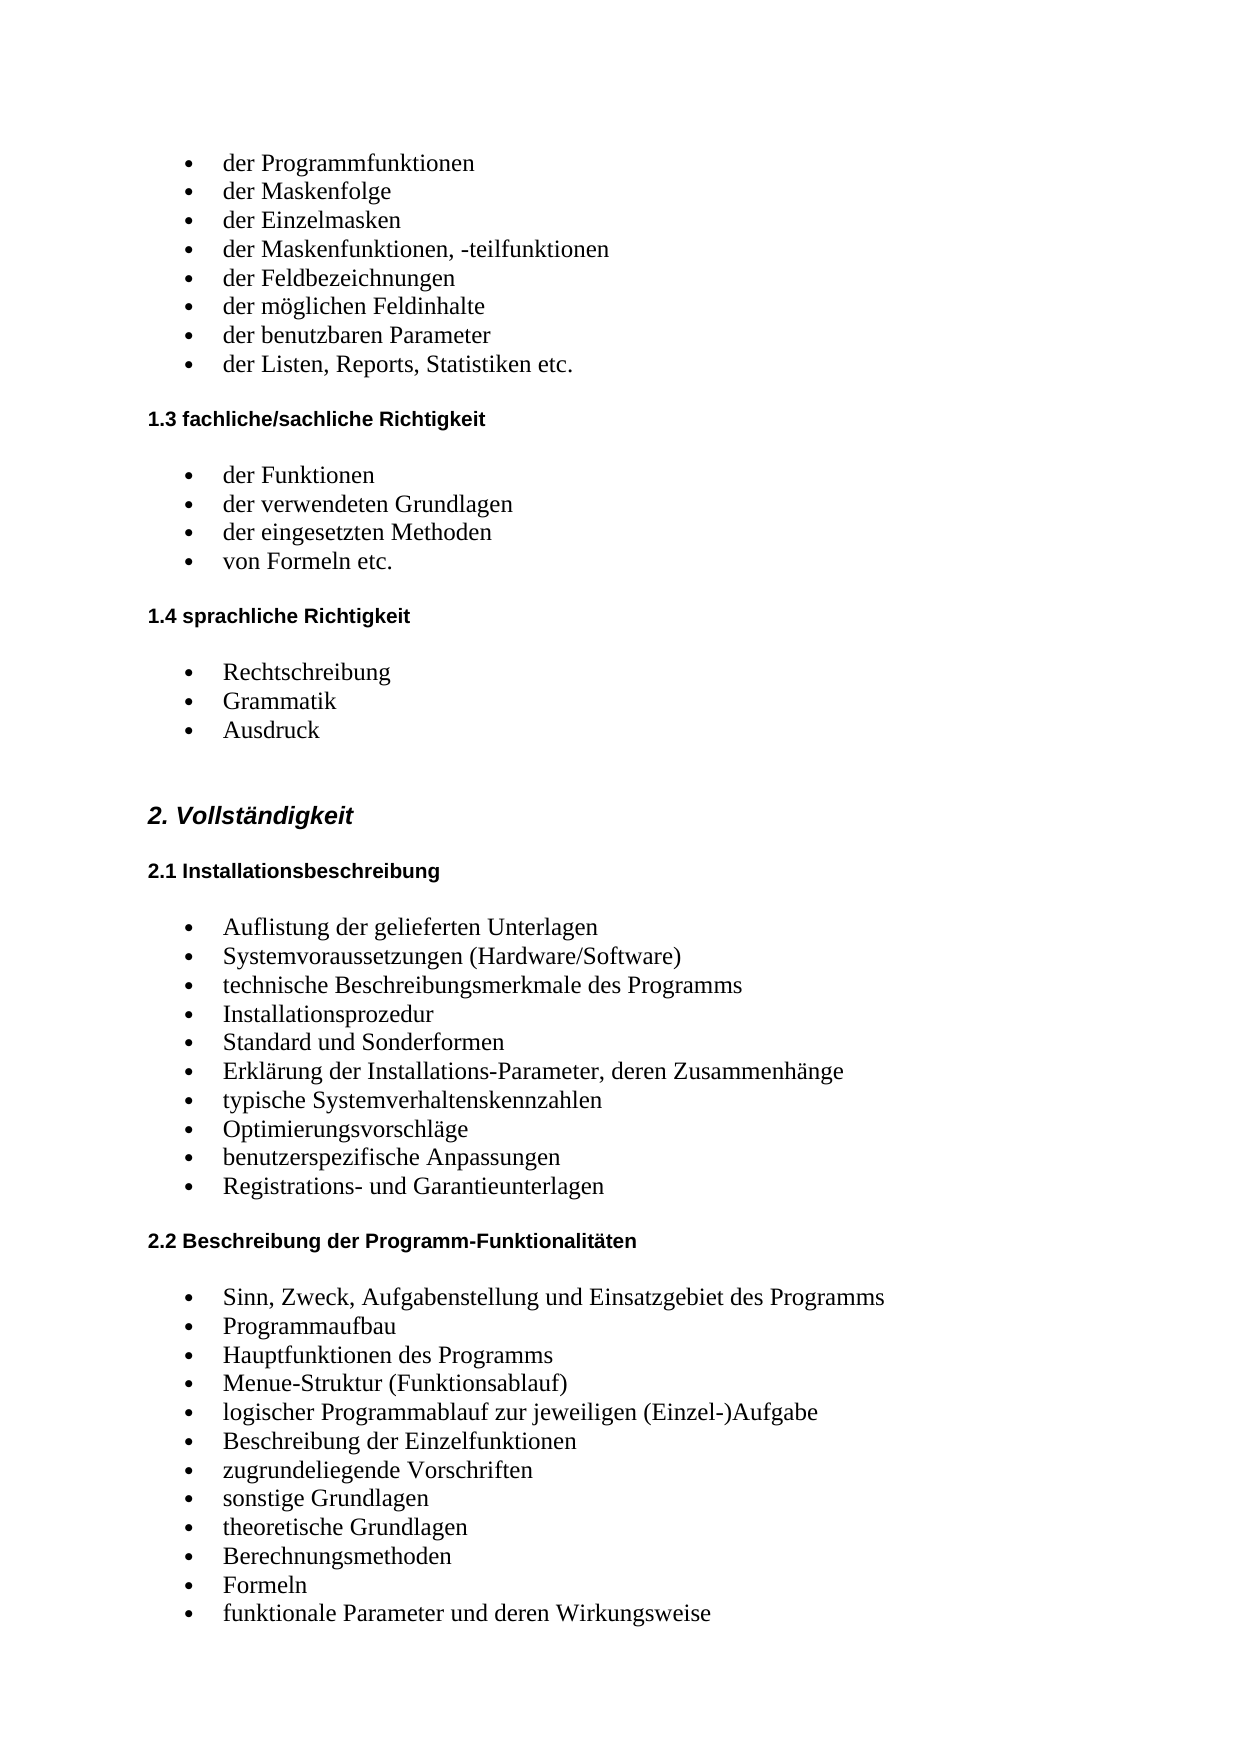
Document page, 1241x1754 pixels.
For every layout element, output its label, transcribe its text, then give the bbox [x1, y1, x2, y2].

list Erklärung der Installations-Parameter, deren Zusammenhänge [185, 1056, 1093, 1085]
list Sinn, Zweck, Aufgabenstellung und Einsatzgebiet des Programms [185, 1282, 1093, 1311]
list Hauptfunktionen des Programms [185, 1340, 1093, 1368]
list von Formeln etc. [185, 546, 1093, 575]
list Menue-Struktur (Funktionsablauf) [185, 1368, 1093, 1397]
list Registrations- und Garantieunterlagen [185, 1171, 1093, 1200]
list Grammatik [185, 686, 1093, 715]
list theoretische Grundlagen [185, 1512, 1093, 1541]
list logischer Programmablauf zur jeweiligen (Einzel-)Aufgabe [185, 1397, 1093, 1426]
list Optimierungsvorschläge [185, 1114, 1093, 1142]
list der Listen, Reports, Statistiken etc. [185, 349, 1093, 378]
text 2.2 Beschreibung der Programm-Funktionalitäten [148, 1229, 1093, 1253]
list Berechnungsmethoden [185, 1541, 1093, 1570]
list Formeln [185, 1570, 1093, 1598]
list zugrundeliegende Vorschriften [185, 1455, 1093, 1483]
list der benutzbaren Parameter [185, 320, 1093, 349]
list Auflistung der gelieferten Unterlagen [185, 912, 1093, 941]
list Systemvoraussetzungen (Hardware/Software) [185, 941, 1093, 970]
text 1.3 fachliche/sachliche Richtigkeit [148, 407, 1093, 431]
list technische Beschreibungsmerkmale des Programms [185, 970, 1093, 999]
list der Programmfunktionen [185, 148, 1093, 176]
list Programmaufbau [185, 1311, 1093, 1340]
list der möglichen Feldinhalte [185, 291, 1093, 320]
list sonstige Grundlagen [185, 1483, 1093, 1512]
list der Funktionen [185, 460, 1093, 489]
list Standard und Sonderformen [185, 1027, 1093, 1056]
list der eingesetzten Methoden [185, 517, 1093, 546]
list der Einzelmasken [185, 205, 1093, 234]
list der Maskenfunktionen, -teilfunktionen [185, 234, 1093, 263]
list Installationsprozedur [185, 999, 1093, 1027]
list der verwendeten Grundlagen [185, 489, 1093, 517]
text 2. Vollständigkeit [148, 773, 1093, 830]
list Rechtschreibung [185, 657, 1093, 686]
list Ausdruck [185, 715, 1093, 743]
list benutzerspezifische Anpassungen [185, 1142, 1093, 1171]
list typische Systemverhaltenskennzahlen [185, 1085, 1093, 1114]
text 2.1 Installationsbeschreibung [148, 859, 1093, 883]
list der Maskenfolge [185, 176, 1093, 205]
list Beschreibung der Einzelfunktionen [185, 1426, 1093, 1455]
list funktionale Parameter und deren Wirkungsweise [185, 1598, 1093, 1627]
list der Feldbezeichnungen [185, 263, 1093, 291]
text 1.4 sprachliche Richtigkeit [148, 604, 1093, 628]
